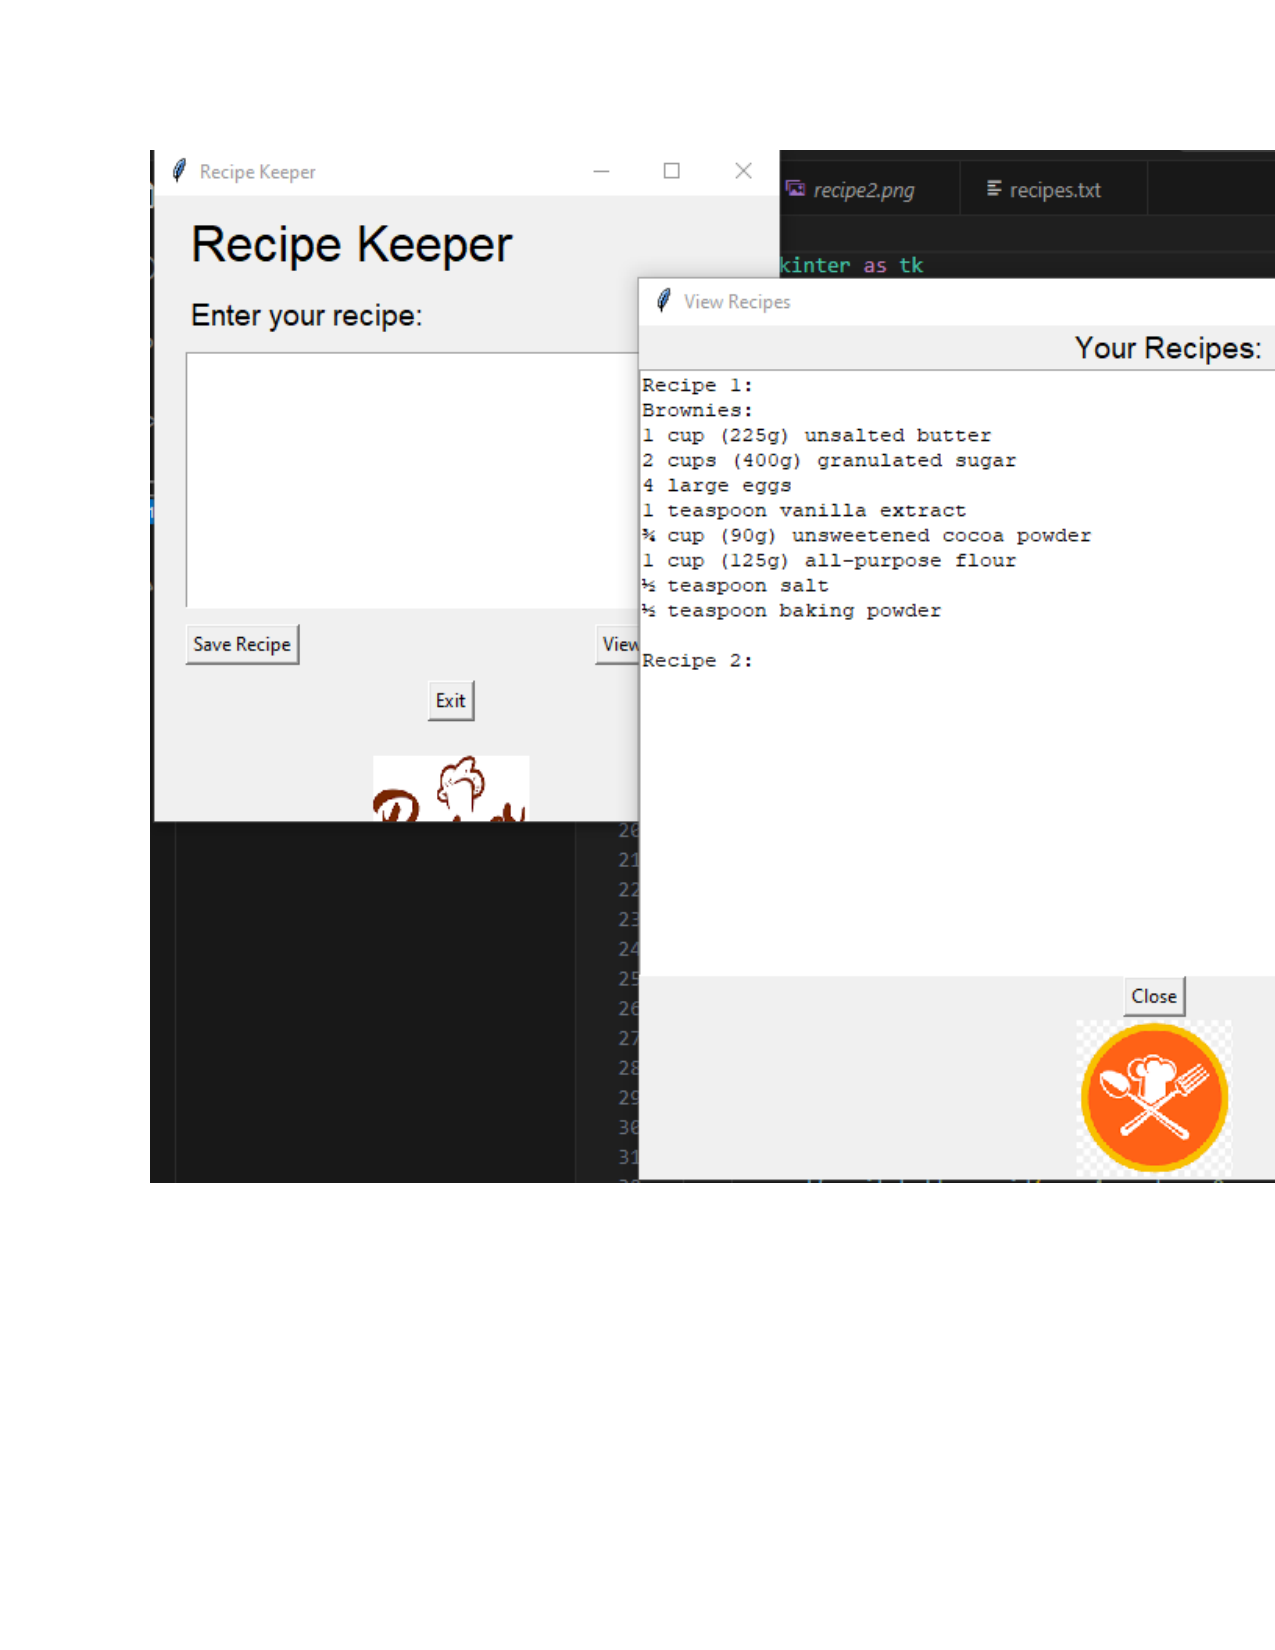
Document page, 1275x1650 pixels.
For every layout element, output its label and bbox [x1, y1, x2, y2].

picture [150, 150, 1275, 1183]
